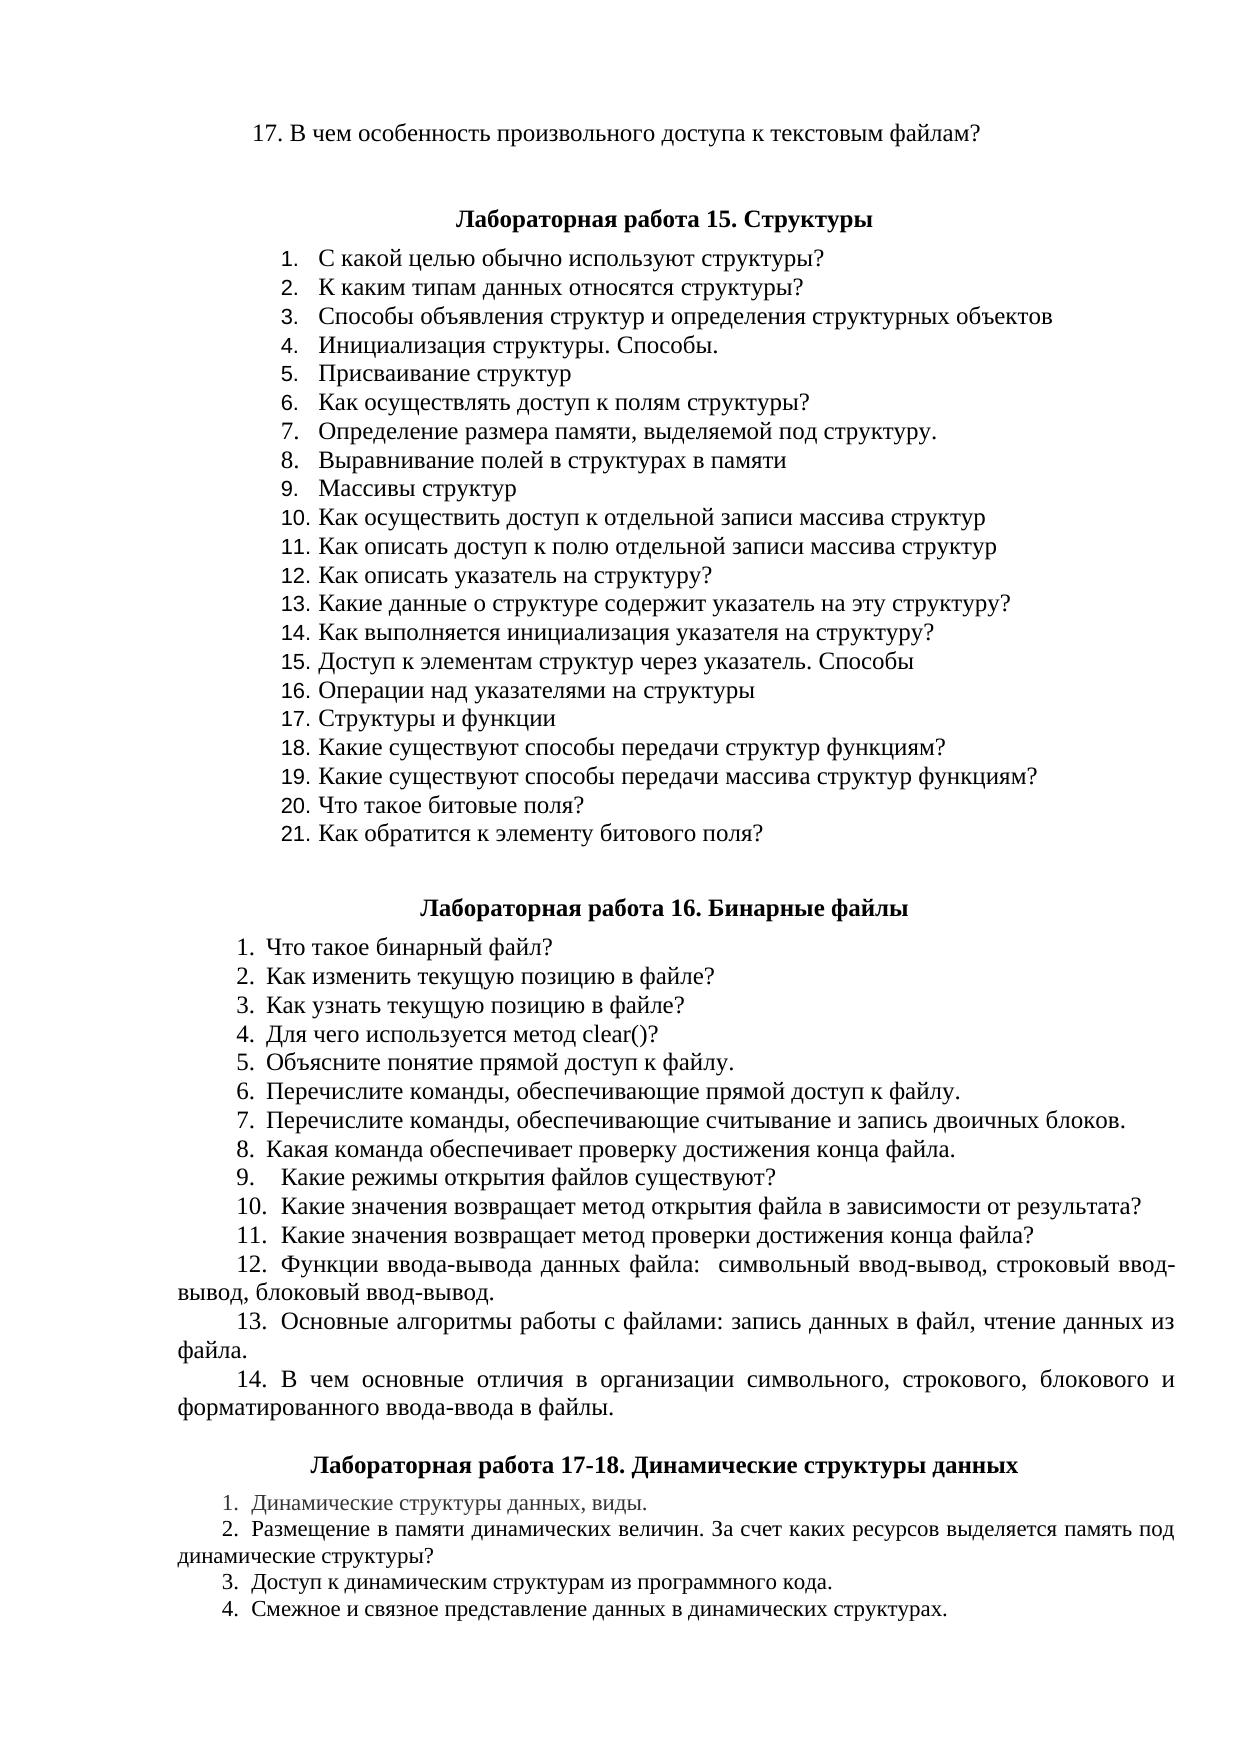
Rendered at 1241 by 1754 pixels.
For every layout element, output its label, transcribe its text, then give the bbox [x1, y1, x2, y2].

subtitle Лабораторная работа 17-18. Динамические структуры данных [177, 1450, 1152, 1479]
list Объясните понятие прямой доступ к файлу. [177, 1047, 1176, 1076]
list Какие данные о структуре содержит указатель на эту структуру? [281, 588, 1176, 617]
subtitle Лабораторная работа 15. Структуры [177, 204, 1152, 233]
list Доступ к элементам структур через указатель. Способы [281, 646, 1176, 675]
list Функции ввода-вывода данных файла: символьный ввод-вывод, строковый ввод-вывод, блоковый ввод-вывод. [177, 1249, 1176, 1306]
list Перечислите команды, обеспечивающие прямой доступ к файлу. [177, 1076, 1176, 1105]
list Как осуществлять доступ к полям структуры? [281, 387, 1176, 416]
list Как узнать текущую позицию в файле? [177, 990, 1176, 1019]
list В чем особенность произвольного доступа к текстовым файлам? [252, 118, 1152, 147]
list Какие существуют способы передачи массива структур функциям? [281, 761, 1176, 790]
list Что такое битовые поля? [281, 790, 1176, 818]
list Массивы структур [281, 473, 1176, 502]
list Определение размера памяти, выделяемой под структуру. [281, 416, 1176, 445]
list Размещение в памяти динамических величин. За счет каких ресурсов выделяется память под динамические структуры? [177, 1516, 1176, 1568]
list Как осуществить доступ к отдельной записи массива структур [281, 502, 1176, 531]
list Как изменить текущую позицию в файле? [177, 961, 1176, 990]
list Перечислите команды, обеспечивающие считывание и запись двоичных блоков. [177, 1105, 1176, 1134]
list К каким типам данных относятся структуры? [281, 272, 1176, 301]
list Выравнивание полей в структурах в памяти [281, 445, 1176, 473]
list Доступ к динамическим структурам из программного кода. [177, 1568, 1176, 1594]
list Операции над указателями на структуры [281, 675, 1176, 703]
list Как выполняется инициализация указателя на структуру? [281, 617, 1176, 646]
subtitle Лабораторная работа 16. Бинарные файлы [177, 893, 1152, 922]
list Какие значения возвращает метод проверки достижения конца файла? [177, 1220, 1176, 1249]
list Для чего используется метод clear()? [177, 1019, 1176, 1047]
list Структуры и функции [281, 703, 1176, 732]
list Какая команда обеспечивает проверку достижения конца файла. [177, 1134, 1176, 1162]
list Способы объявления структур и определения структурных объектов [281, 301, 1176, 330]
list Основные алгоритмы работы с файлами: запись данных в файл, чтение данных из файла. [177, 1306, 1176, 1364]
list Как обратится к элементу битового поля? [281, 818, 1176, 847]
list Присваивание структур [281, 358, 1176, 387]
list Что такое бинарный файл? [177, 932, 1176, 961]
list Инициализация структуры. Способы. [281, 330, 1176, 358]
list Как описать указатель на структуру? [281, 560, 1176, 588]
list Какие существуют способы передачи структур функциям? [281, 732, 1176, 761]
list Какие режимы открытия файлов существуют? [177, 1162, 1176, 1191]
list Какие значения возвращает метод открытия файла в зависимости от результата? [177, 1191, 1176, 1220]
list Как описать доступ к полю отдельной записи массива структур [281, 531, 1176, 560]
list Динамические структуры данных, виды. [177, 1489, 1176, 1516]
list В чем основные отличия в организации символьного, строкового, блокового и форматированного ввода-ввода в файлы. [177, 1364, 1176, 1421]
list Смежное и связное представление данных в динамических структурах. [177, 1594, 1176, 1621]
list С какой целью обычно используют структуры? [281, 243, 1176, 272]
